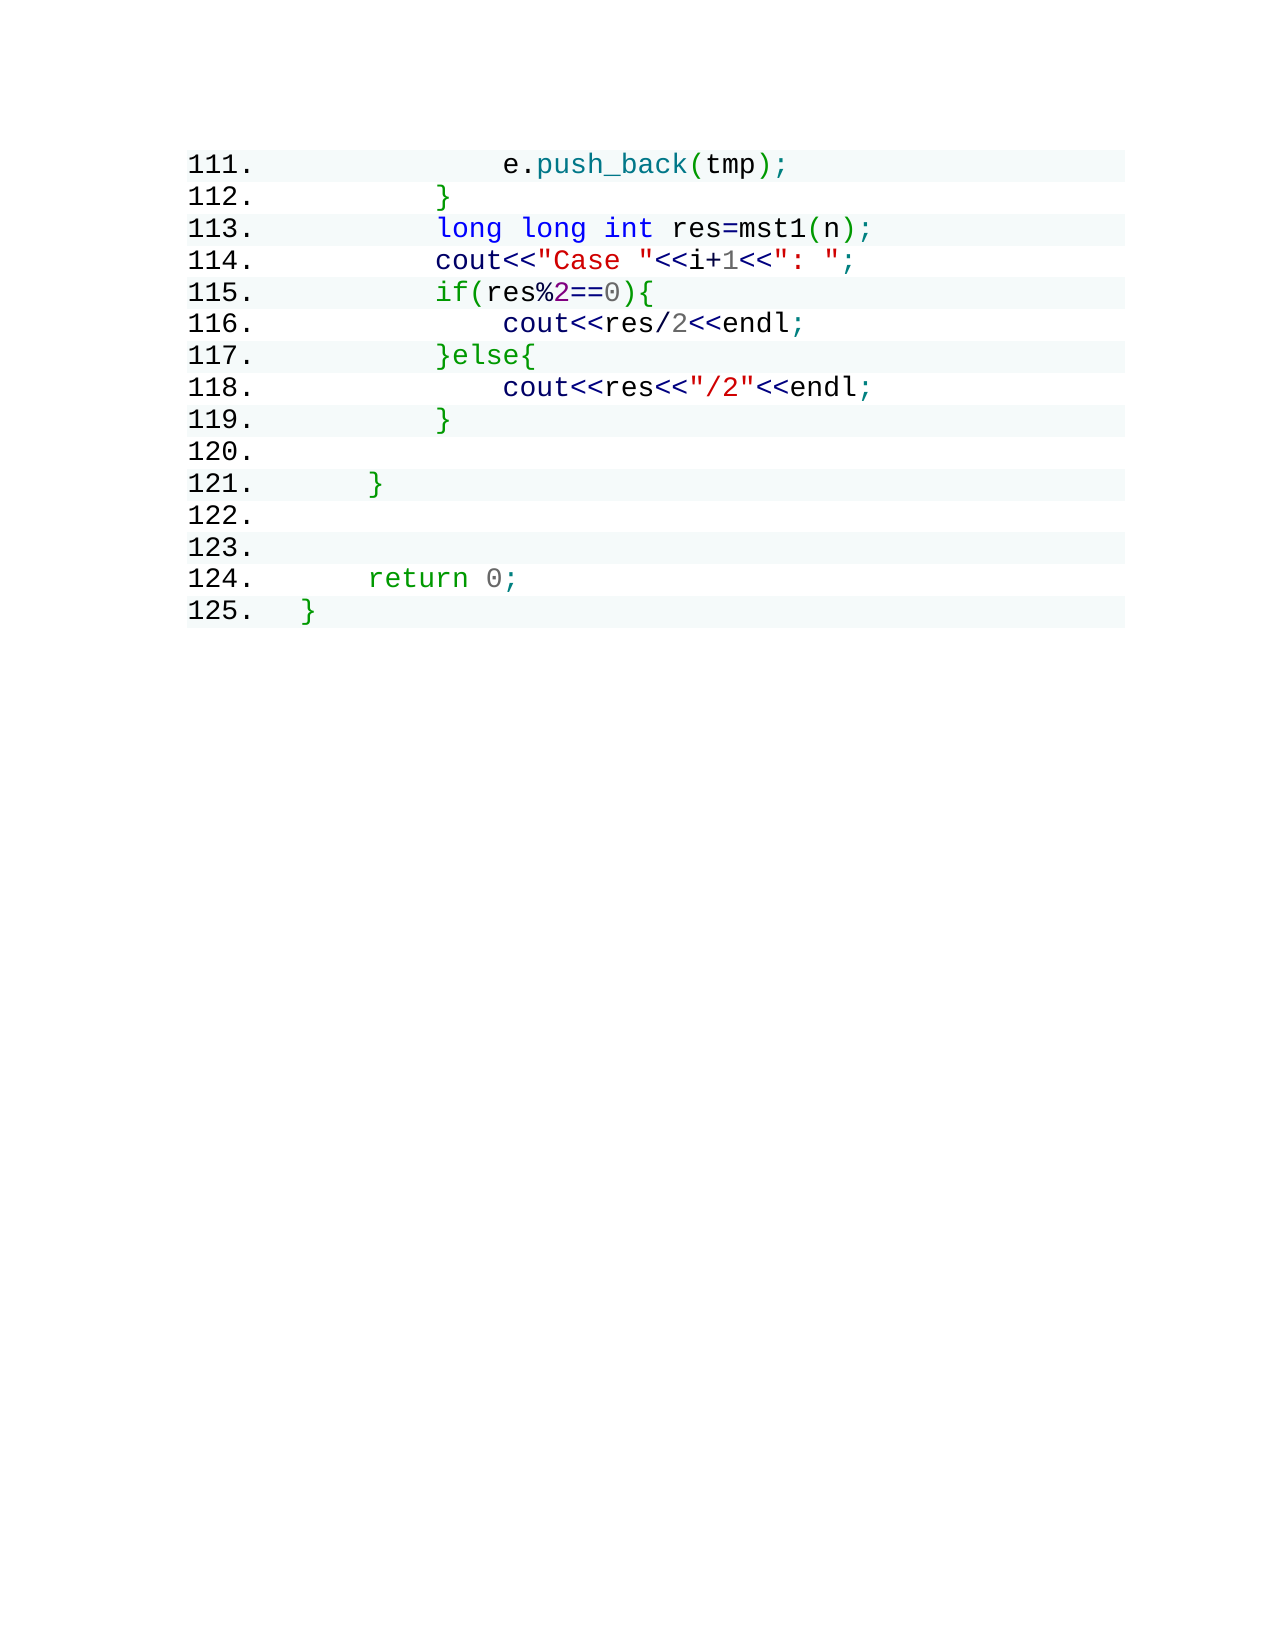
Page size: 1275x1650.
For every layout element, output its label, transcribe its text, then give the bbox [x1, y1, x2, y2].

list } [187, 182, 1125, 214]
list return 0; [187, 564, 1125, 596]
list if(res%2==0){ [187, 277, 1125, 309]
list cout<<res<<"/2"<<endl; [187, 373, 1125, 405]
list cout<<res/2<<endl; [187, 309, 1125, 341]
list long long int res=mst1(n); [187, 214, 1125, 246]
list }else{ [187, 341, 1125, 373]
list } [187, 596, 1125, 628]
list cout<<"Case "<<i+1<<": "; [187, 246, 1125, 277]
list } [187, 469, 1125, 501]
list } [187, 405, 1125, 437]
list e.push_back(tmp); [187, 150, 1125, 182]
